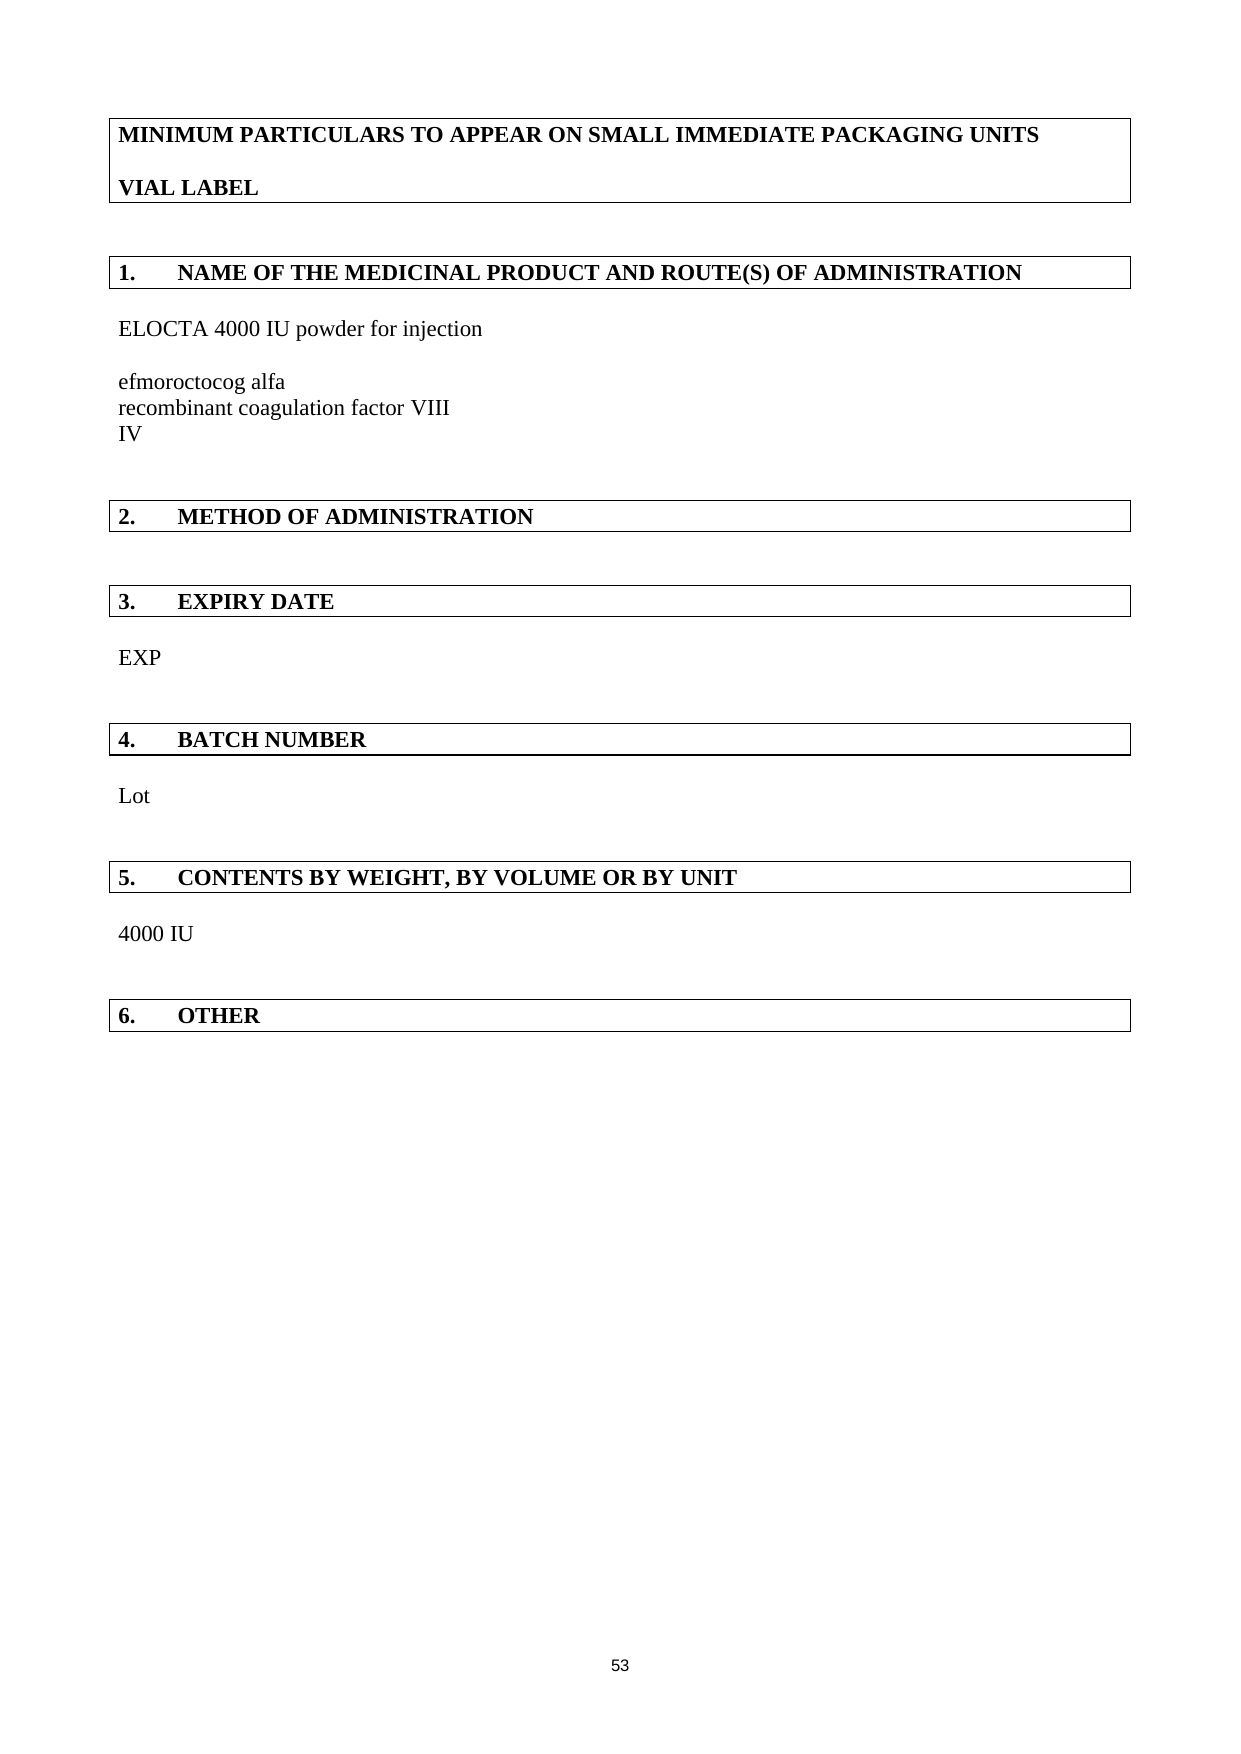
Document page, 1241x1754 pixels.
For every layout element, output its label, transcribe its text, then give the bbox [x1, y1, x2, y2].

text MINIMUM PARTICULARS TO APPEAR ON SMALL IMMEDIATE PACKAGING UNITS [110, 119, 1130, 148]
text EXP [118, 644, 1122, 670]
text 3. EXPIRY DATE [110, 586, 1130, 616]
text VIAL LABEL [110, 171, 1130, 202]
text efmoroctocog alfa [118, 368, 1122, 394]
text recombinant coagulation factor VIII [118, 394, 1122, 421]
text 1. NAME OF THE MEDICINAL PRODUCT AND ROUTE(S) OF ADMINISTRATION [110, 257, 1130, 288]
text 4. BATCH NUMBER [110, 724, 1130, 754]
text ELOCTA 4000 IU powder for injection [118, 315, 1122, 341]
text 6. OTHER [110, 1000, 1130, 1031]
text 2. METHOD OF ADMINISTRATION [110, 501, 1130, 531]
text 4000 IU [118, 920, 1110, 946]
text Lot [118, 782, 1110, 808]
text 5. CONTENTS BY WEIGHT, BY VOLUME OR BY UNIT [110, 862, 1130, 892]
text IV [118, 421, 1122, 447]
